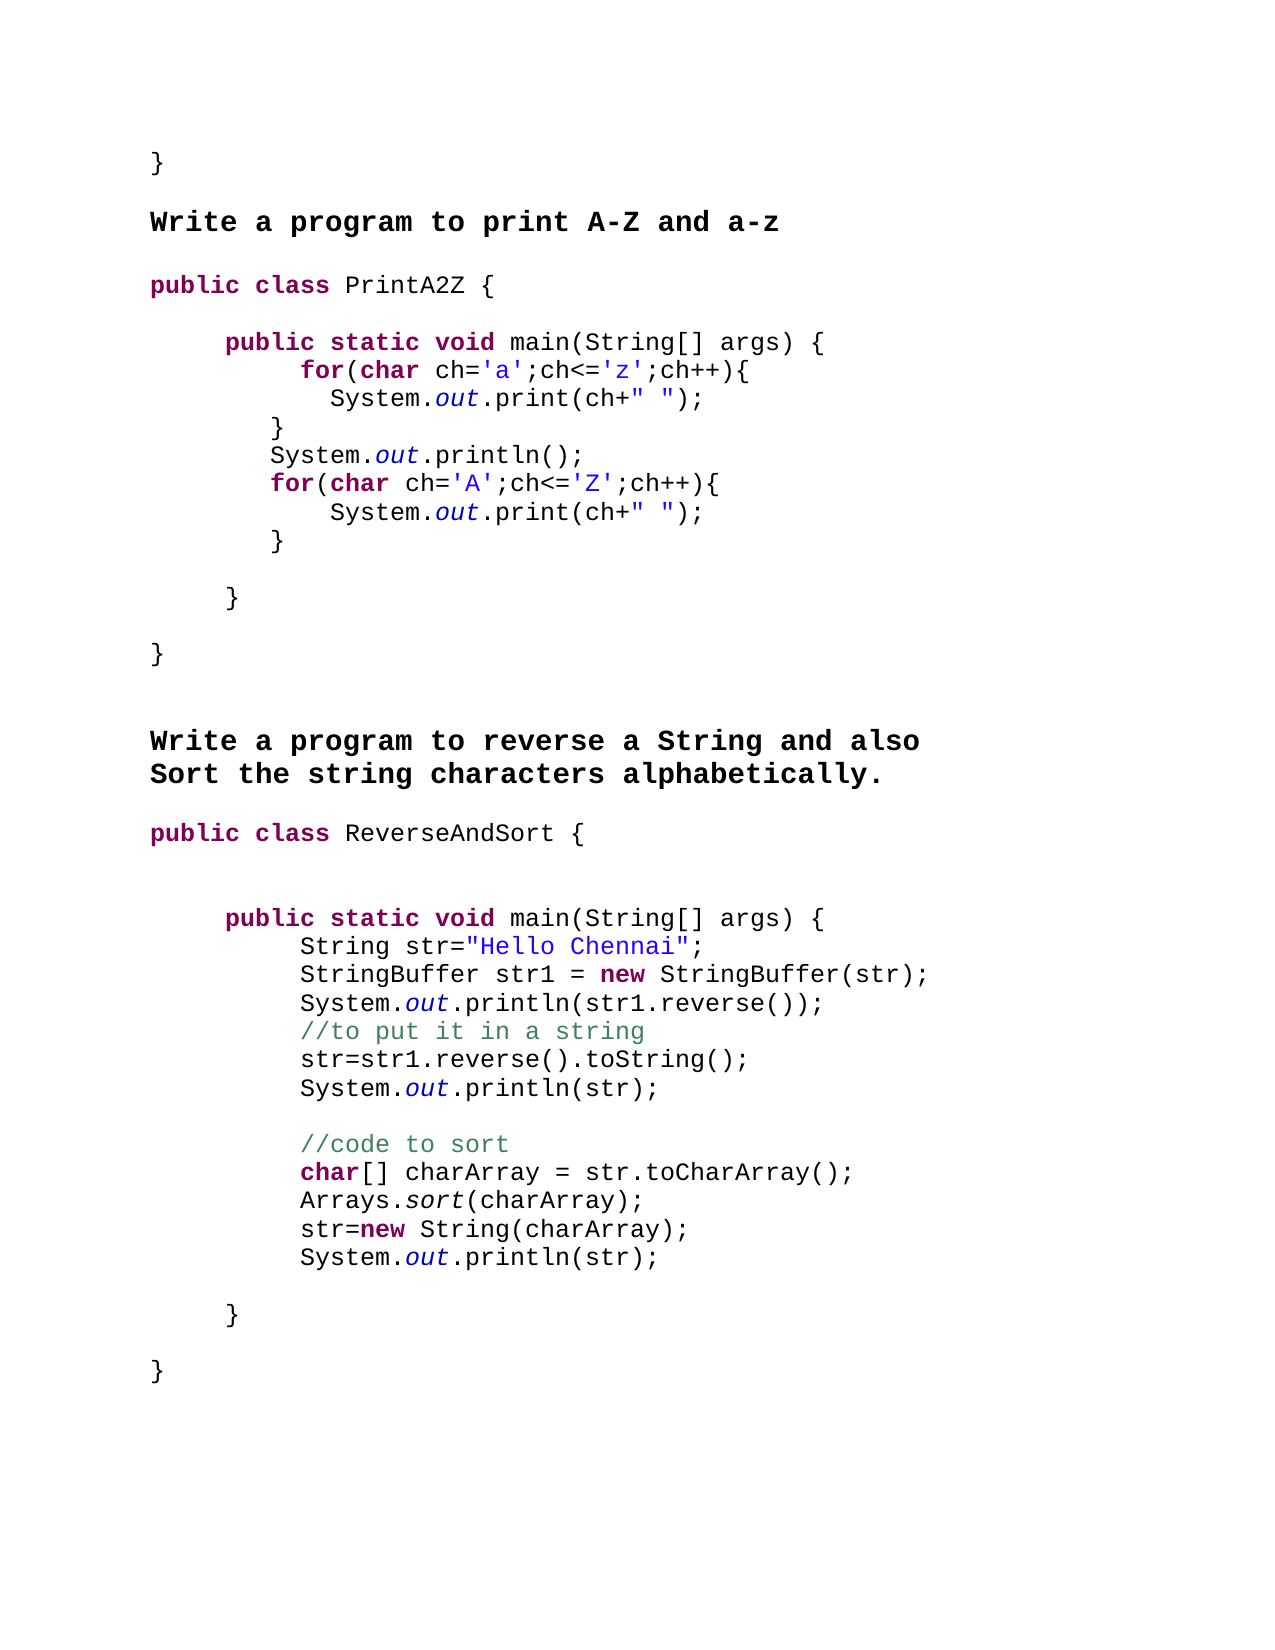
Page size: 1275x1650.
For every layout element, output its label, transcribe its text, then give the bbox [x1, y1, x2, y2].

text System.out.println(); [150, 443, 1125, 471]
text System.out.println(str); [150, 1075, 1125, 1103]
text System.out.print(ch+" "); [150, 499, 1125, 528]
text char[] charArray = str.toCharArray(); [150, 1160, 1125, 1188]
text //to put it in a string [150, 1018, 1125, 1047]
text } [150, 528, 1125, 556]
text System.out.println(str1.reverse()); [150, 990, 1125, 1018]
text public static void main(String[] args) { [150, 329, 1125, 358]
text System.out.print(ch+" "); [150, 386, 1125, 414]
text str=str1.reverse().toString(); [150, 1047, 1125, 1075]
text public static void main(String[] args) { [150, 905, 1125, 933]
text } [150, 641, 1125, 669]
text public class PrintA2Z { [150, 273, 1125, 301]
text for(char ch='A';ch<='Z';ch++){ [150, 471, 1125, 499]
text } [150, 414, 1125, 443]
text //code to sort [150, 1131, 1125, 1160]
text Sort the string characters alphabetically. [150, 759, 1125, 792]
text } [150, 1301, 1125, 1329]
text public class ReverseAndSort { [150, 820, 1125, 849]
text String str="Hello Chennai"; [150, 933, 1125, 962]
text StringBuffer str1 = new StringBuffer(str); [150, 962, 1125, 990]
text } [150, 150, 1125, 178]
text } [150, 584, 1125, 613]
text Write a program to reverse a String and also [150, 726, 1125, 759]
text Write a program to print A-Z and a-z [150, 207, 1125, 240]
text } [150, 1358, 1125, 1386]
text str=new String(charArray); [150, 1216, 1125, 1245]
text for(char ch='a';ch<='z';ch++){ [150, 358, 1125, 386]
text System.out.println(str); [150, 1245, 1125, 1273]
text Arrays.sort(charArray); [150, 1188, 1125, 1216]
